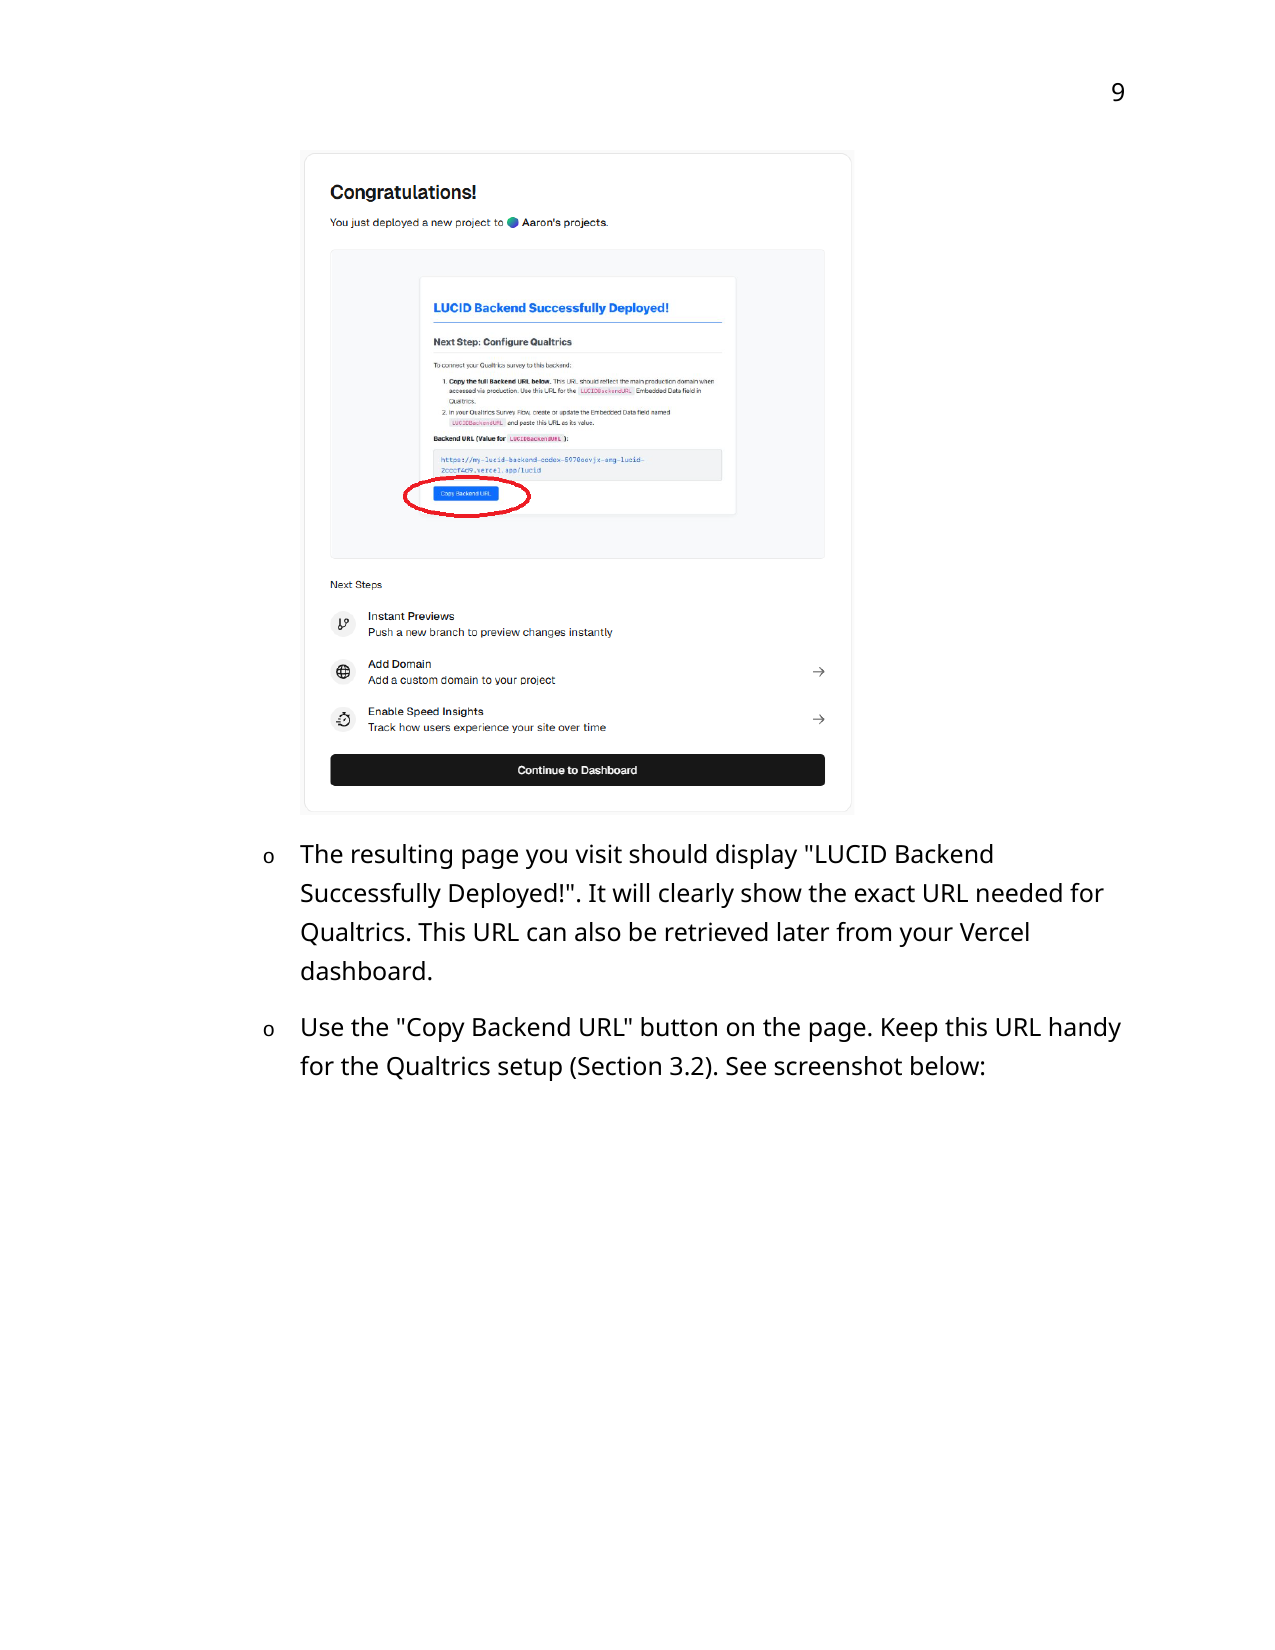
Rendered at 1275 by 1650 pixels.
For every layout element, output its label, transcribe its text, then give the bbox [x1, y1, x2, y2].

list Use the "Copy Backend URL" button on the page. Keep this URL handy for the Qualtrics setup (Section 3.2). See screenshot below: [262, 1010, 1125, 1083]
picture [300, 150, 855, 815]
list The resulting page you visit should display "LUCID Backend Successfully Deployed!". It will clearly show the exact URL needed for Qualtrics. This URL can also be retrieved later from your Vercel dashboard. [262, 836, 1125, 988]
